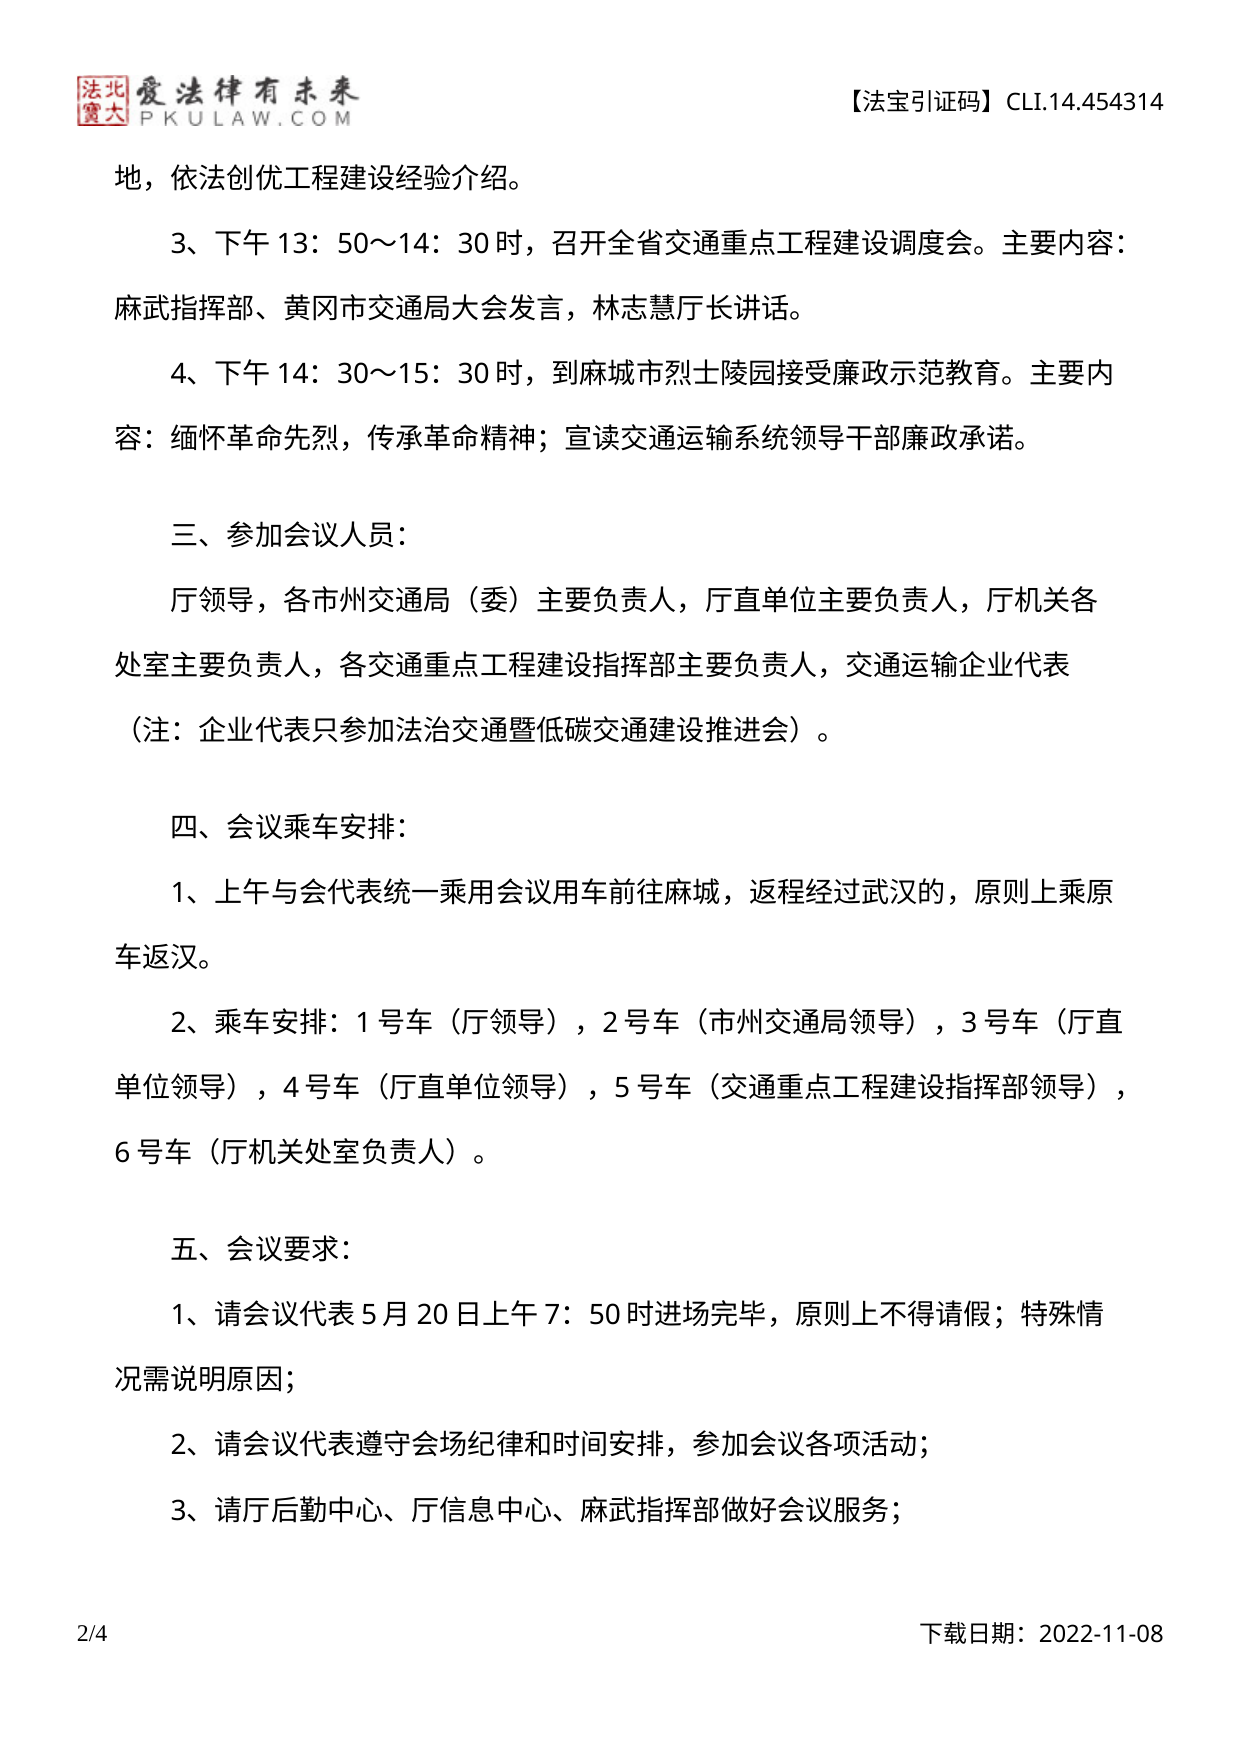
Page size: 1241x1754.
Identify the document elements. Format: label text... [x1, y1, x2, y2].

text 四、会议乘车安排： 1、上午与会代表统一乘用会议用车前往麻城，返程经过武汉的，原则上乘原车返汉。 2、乘车安排：1号车（厅领导），2号车（市州交通局领导），3号车（厅直单位领导），4号车（厅直单位领导），5号车（交通重点工程建设指挥部领导），6号车（厅机关处室负责人）。 [114, 804, 1126, 1171]
text 三、参加会议人员： 厅领导，各市州交通局（委）主要负责人，厅直单位主要负责人，厅机关各处室主要负责人，各交通重点工程建设指挥部主要负责人，交通运输企业代表（注：企业代表只参加法治交通暨低碳交通建设推进会）。 [114, 513, 1126, 749]
picture [76, 75, 361, 126]
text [114, 156, 1126, 457]
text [114, 1227, 1126, 1528]
